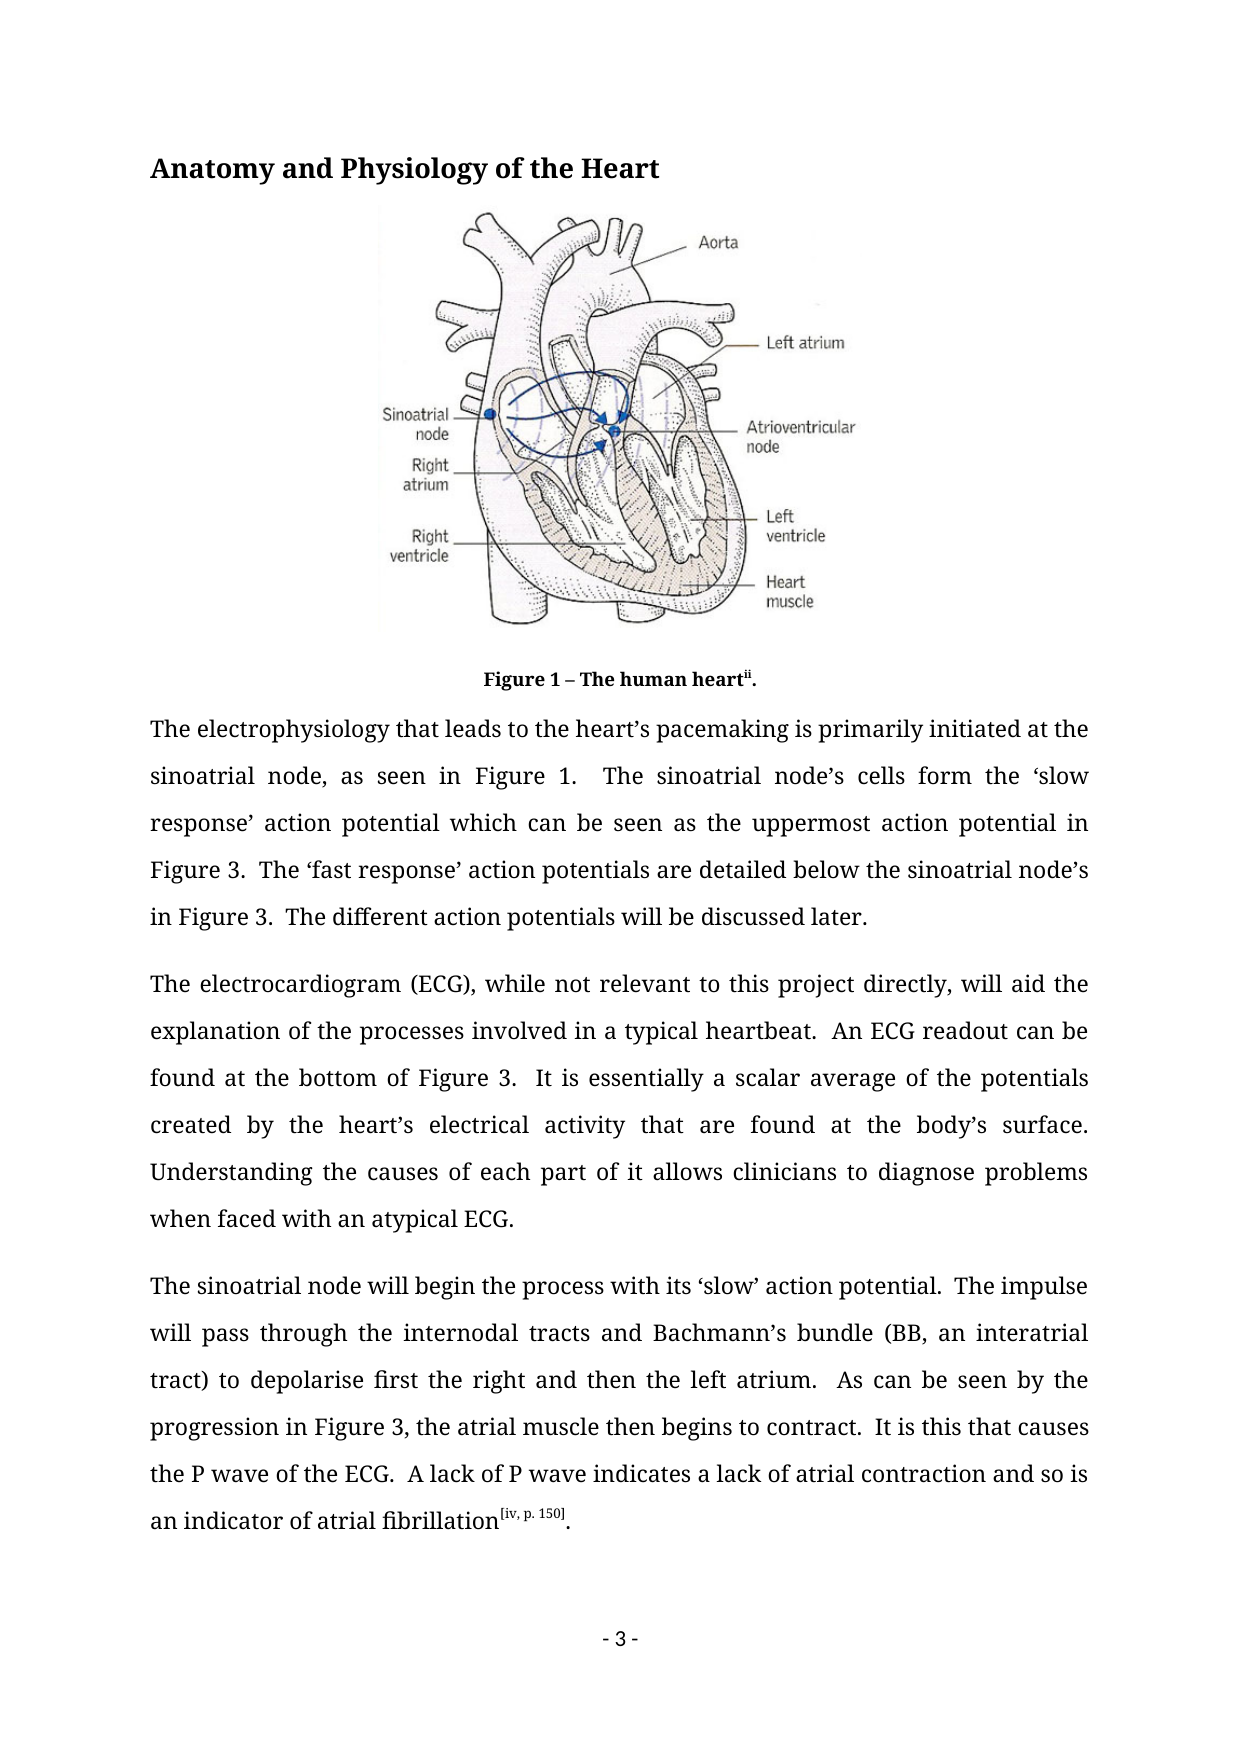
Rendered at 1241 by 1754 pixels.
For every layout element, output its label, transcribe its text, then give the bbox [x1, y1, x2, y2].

picture [377, 205, 863, 632]
subtitle Anatomy and Physiology of the Heart [150, 150, 1090, 187]
text Figure 1 – The human heart. [150, 667, 1090, 692]
